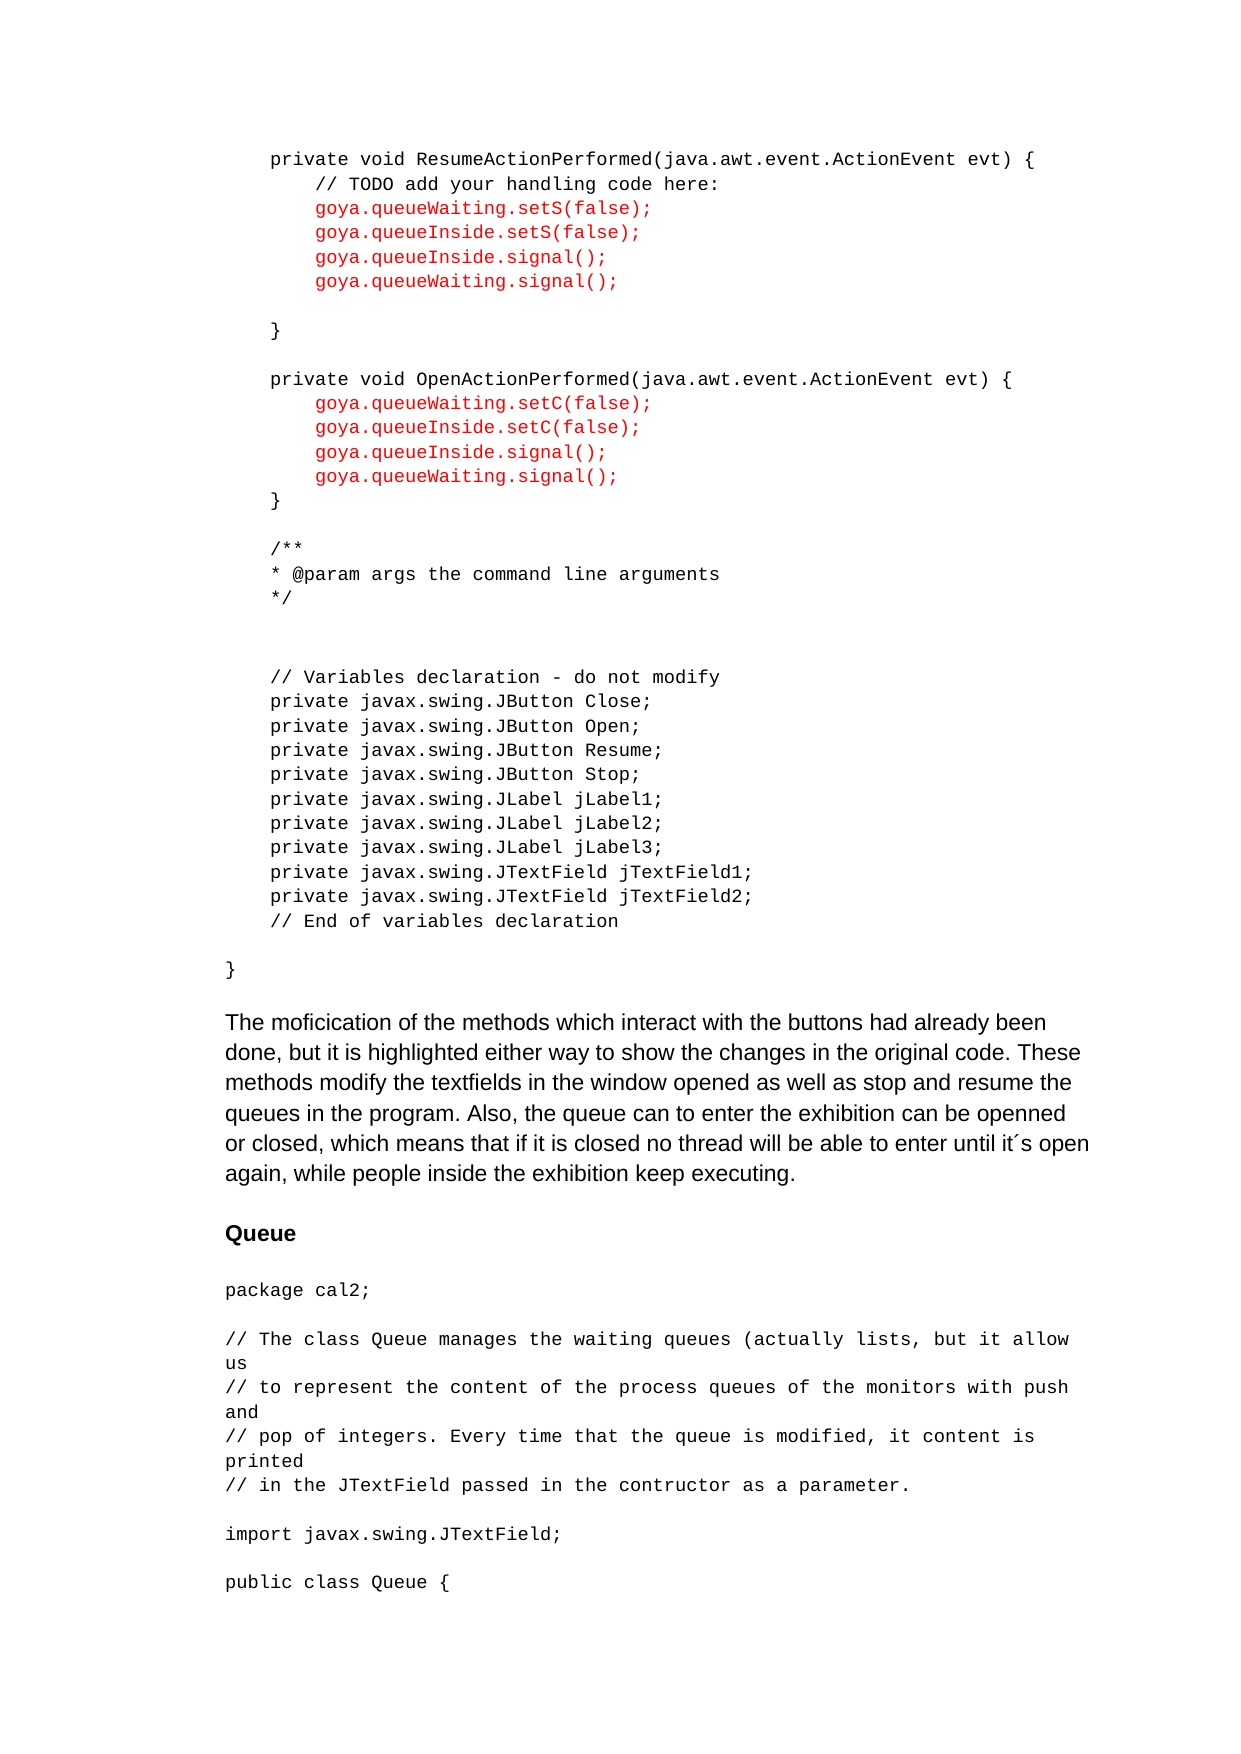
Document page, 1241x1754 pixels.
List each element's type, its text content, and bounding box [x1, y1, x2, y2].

text // to represent the content of the process queues of the monitors with push and [225, 1378, 1090, 1424]
text // The class Queue manages the waiting queues (actually lists, but it allow us [225, 1329, 1090, 1375]
text private javax.swing.JLabel jLabel2; [225, 814, 1090, 835]
text private javax.swing.JLabel jLabel3; [225, 838, 1090, 859]
text // TODO add your handling code here: [225, 174, 1090, 196]
text private void OpenActionPerformed(java.awt.event.ActionEvent evt) { [225, 369, 1090, 391]
text goya.queueInside.setS(false); [225, 223, 1090, 244]
text // pop of integers. Every time that the queue is modified, it content is printed [225, 1427, 1090, 1473]
text } [225, 491, 1090, 512]
text // End of variables declaration [225, 911, 1090, 933]
text private javax.swing.JButton Close; [225, 692, 1090, 713]
text private javax.swing.JButton Resume; [225, 741, 1090, 762]
text // in the JTextField passed in the contructor as a parameter. [225, 1476, 1090, 1497]
text Queue [225, 1220, 1090, 1247]
text package cal2; [225, 1281, 1090, 1302]
text private javax.swing.JTextField jTextField1; [225, 863, 1090, 884]
text public class Queue { [225, 1573, 1090, 1594]
text private javax.swing.JLabel jLabel1; [225, 789, 1090, 811]
text goya.queueInside.setC(false); [225, 418, 1090, 439]
text goya.queueWaiting.setS(false); [225, 199, 1090, 220]
text goya.queueWaiting.signal(); [225, 467, 1090, 488]
text goya.queueWaiting.setC(false); [225, 394, 1090, 415]
text private javax.swing.JButton Open; [225, 716, 1090, 738]
text } [225, 321, 1090, 342]
text private void ResumeActionPerformed(java.awt.event.ActionEvent evt) { [225, 150, 1090, 171]
text private javax.swing.JTextField jTextField2; [225, 887, 1090, 908]
text goya.queueWaiting.signal(); [225, 272, 1090, 293]
text The moficication of the methods which interact with the buttons had already been done, but it is highlighted either way to show the changes in the original code. These methods modify the textfields in the window opened as well as stop and resume the queues in the program. Also, the queue can to enter the exhibition can be openned or closed, which means that if it is closed no thread will be able to enter until it´s open again, while people inside the exhibition keep executing. [225, 1009, 1090, 1186]
text * @param args the command line arguments [225, 564, 1090, 586]
text } [225, 960, 1090, 981]
text goya.queueInside.signal(); [225, 442, 1090, 464]
text // Variables declaration - do not modify [225, 668, 1090, 689]
text import javax.swing.JTextField; [225, 1524, 1090, 1546]
text goya.queueInside.signal(); [225, 247, 1090, 269]
text private javax.swing.JButton Stop; [225, 765, 1090, 786]
text /** [225, 540, 1090, 561]
text */ [225, 589, 1090, 610]
